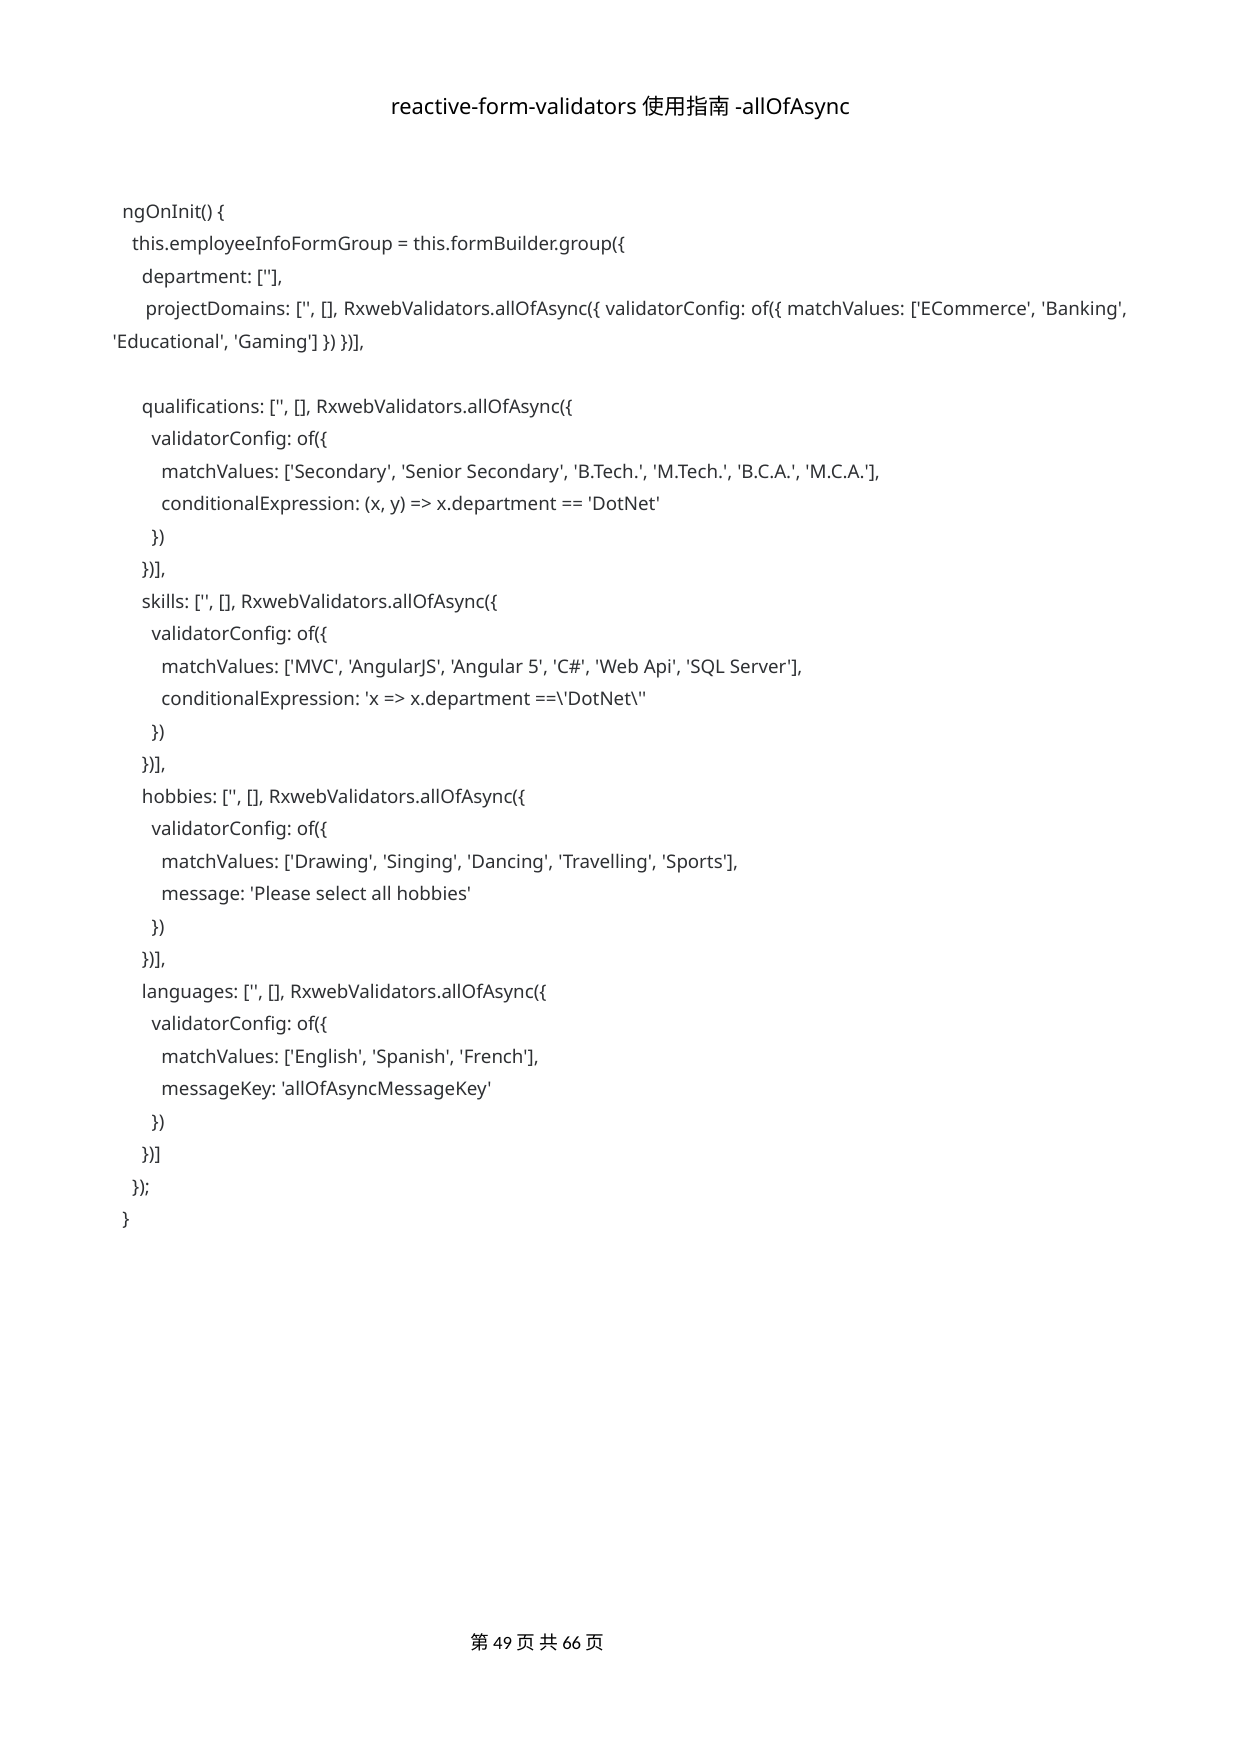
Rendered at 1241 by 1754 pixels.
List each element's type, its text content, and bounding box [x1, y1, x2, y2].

text this.employeeInfoFormGroup = this.formBuilder.group({ [112, 227, 1128, 259]
text validatorConfig: of({ [112, 617, 1128, 649]
text validatorConfig: of({ [112, 1007, 1128, 1039]
text validatorConfig: of({ [112, 422, 1128, 454]
text matchValues: ['MVC', 'AngularJS', 'Angular 5', 'C#', 'Web Api', 'SQL Server'], [112, 649, 1128, 682]
text matchValues: ['Secondary', 'Senior Secondary', 'B.Tech.', 'M.Tech.', 'B.C.A.', 'M.C.A.'], [112, 454, 1128, 487]
text validatorConfig: of({ [112, 812, 1128, 844]
text }) [112, 1104, 1128, 1137]
text languages: ['', [], RxwebValidators.allOfAsync({ [112, 974, 1128, 1007]
text matchValues: ['English', 'Spanish', 'French'], [112, 1039, 1128, 1072]
text conditionalExpression: 'x => x.department ==\'DotNet\'' [112, 682, 1128, 714]
text })] [112, 1137, 1128, 1169]
text message: 'Please select all hobbies' [112, 877, 1128, 909]
text }) [112, 519, 1128, 552]
text })], [112, 747, 1128, 779]
text qualifications: ['', [], RxwebValidators.allOfAsync({ [112, 389, 1128, 422]
text projectDomains: ['', [], RxwebValidators.allOfAsync({ validatorConfig: of({ matchValues: ['ECommerce', 'Banking', 'Educational', 'Gaming'] }) })], [112, 292, 1128, 357]
text conditionalExpression: (x, y) => x.department == 'DotNet' [112, 487, 1128, 519]
text }) [112, 909, 1128, 942]
text })], [112, 552, 1128, 584]
text } [112, 1202, 1128, 1234]
text }); [112, 1169, 1128, 1202]
text ngOnInit() { [112, 194, 1128, 227]
text skills: ['', [], RxwebValidators.allOfAsync({ [112, 584, 1128, 617]
text department: [''], [112, 259, 1128, 292]
text }) [112, 714, 1128, 747]
text matchValues: ['Drawing', 'Singing', 'Dancing', 'Travelling', 'Sports'], [112, 844, 1128, 877]
text })], [112, 942, 1128, 974]
text messageKey: 'allOfAsyncMessageKey' [112, 1072, 1128, 1104]
text hobbies: ['', [], RxwebValidators.allOfAsync({ [112, 779, 1128, 812]
